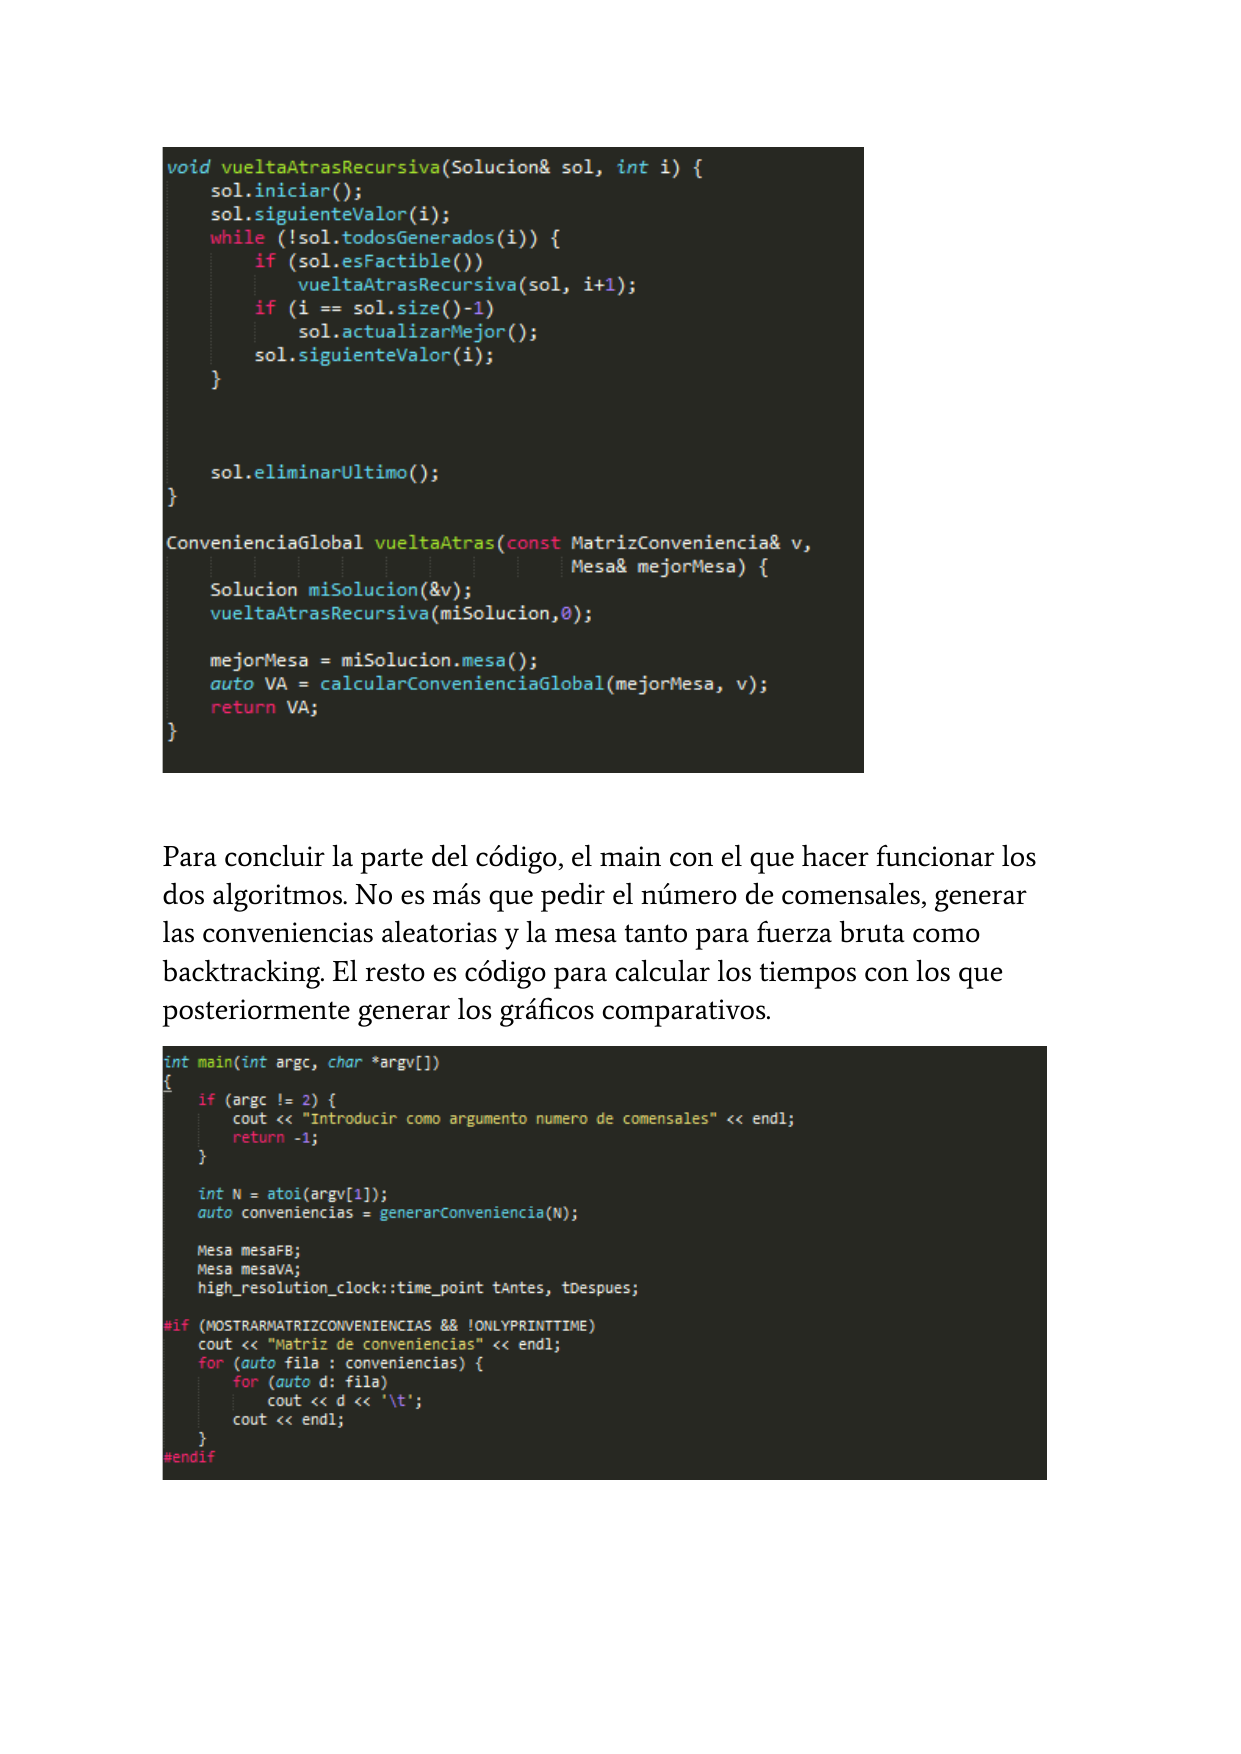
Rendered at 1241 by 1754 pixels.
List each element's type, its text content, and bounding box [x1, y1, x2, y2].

picture [162, 147, 864, 773]
picture [162, 1046, 1047, 1480]
text Para concluir la parte del código, el main con el que hacer funcionar los dos algoritmos. No es más que pedir el número de comensales, generar las conveniencias aleatorias y la mesa tanto para fuerza bruta como backtracking. El resto es código para calcular los tiempos con los que posteriormente generar los gráficos comparativos. [162, 838, 1063, 1027]
